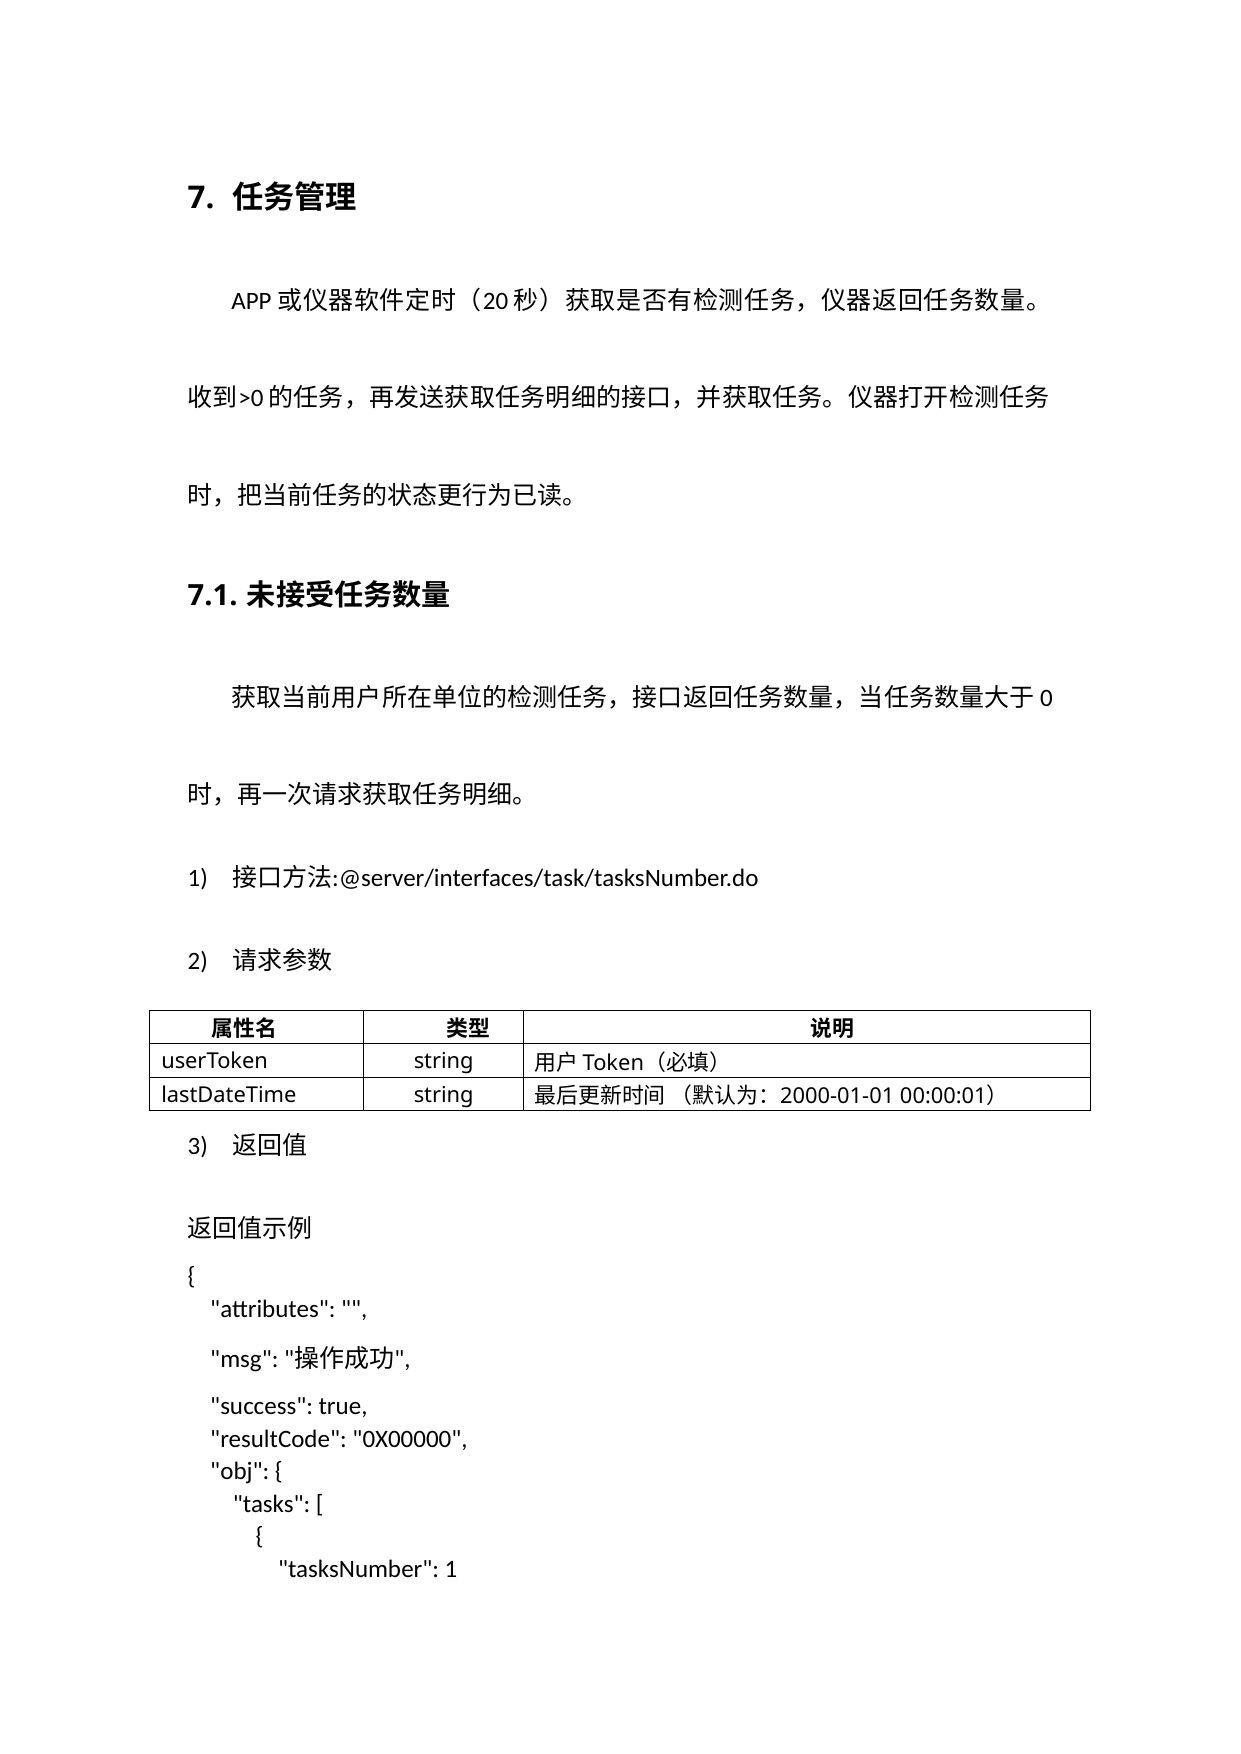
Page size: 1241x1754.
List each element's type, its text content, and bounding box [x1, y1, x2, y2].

list 请求参数 [187, 926, 1053, 991]
text "tasks": [ [187, 1487, 1053, 1519]
text { [187, 1259, 1053, 1292]
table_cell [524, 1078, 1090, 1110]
list 接口方法:@server/interfaces/task/tasksNumber.do [187, 843, 1053, 908]
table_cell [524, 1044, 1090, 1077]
subtitle 未接受任务数量 [187, 560, 1053, 625]
text 返回值示例 [187, 1194, 1053, 1259]
text "obj": { [187, 1454, 1053, 1487]
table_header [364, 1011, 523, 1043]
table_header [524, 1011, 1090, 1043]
text APP或仪器软件定时（20秒）获取是否有检测任务，仪器返回任务数量。收到>0的任务，再发送获取任务明细的接口，并获取任务。仪器打开检测任务时，把当前任务的状态更行为已读。 [187, 266, 1053, 526]
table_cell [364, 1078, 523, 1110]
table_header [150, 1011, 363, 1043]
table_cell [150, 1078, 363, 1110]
text 获取当前用户所在单位的检测任务，接口返回任务数量，当任务数量大于0时，再一次请求获取任务明细。 [187, 663, 1053, 825]
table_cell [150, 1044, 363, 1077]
list 返回值 [187, 1111, 1053, 1176]
text { [187, 1519, 1053, 1552]
text "resultCode": "0X00000", [187, 1422, 1053, 1454]
text "tasksNumber": 1 [187, 1552, 1053, 1584]
text "msg": "操作成功", [187, 1324, 1053, 1389]
subtitle 任务管理 [187, 162, 1053, 227]
text "attributes": "", [187, 1292, 1053, 1324]
text "success": true, [187, 1389, 1053, 1422]
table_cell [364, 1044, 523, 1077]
